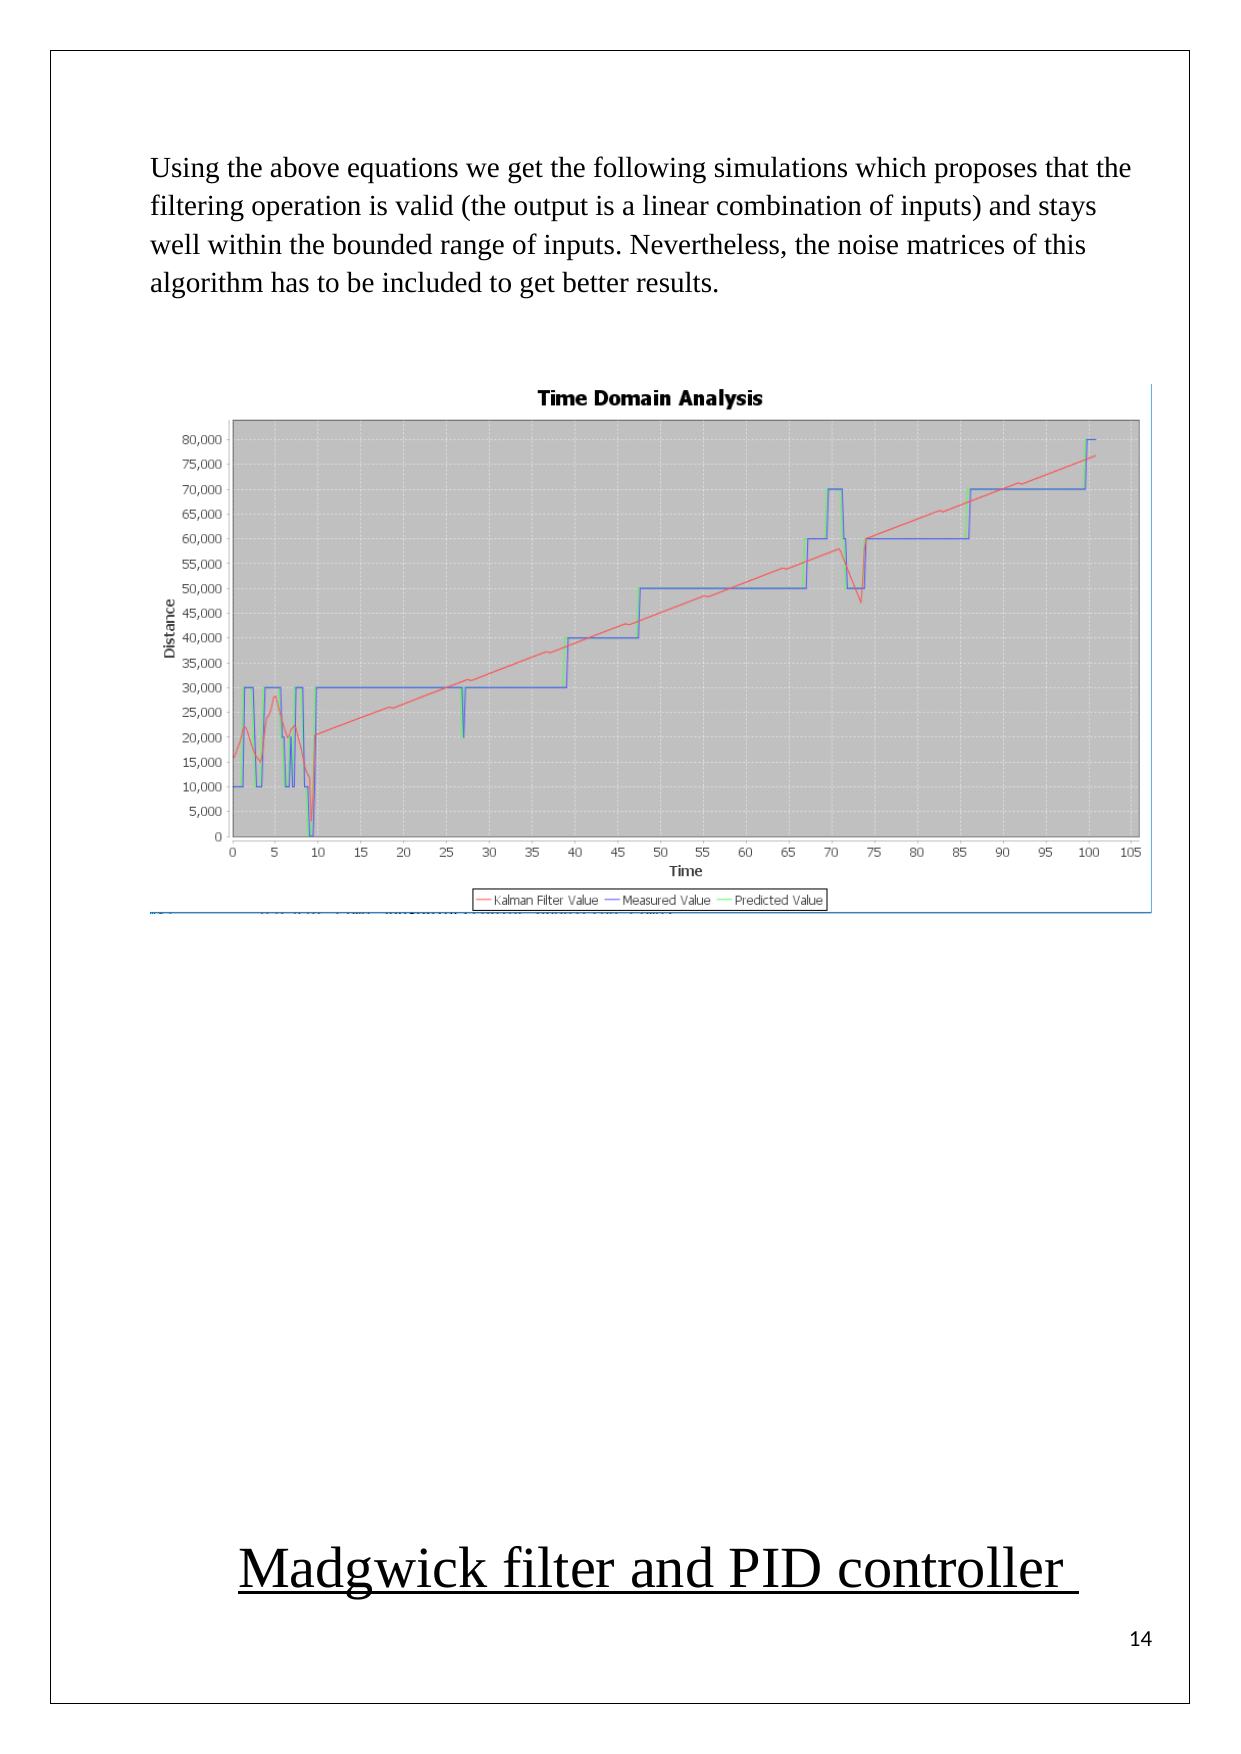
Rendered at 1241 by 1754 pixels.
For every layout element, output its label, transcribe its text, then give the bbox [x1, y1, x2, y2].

text Madgwick filter and PID controller [150, 1533, 1152, 1600]
picture [150, 384, 1152, 914]
text Using the above equations we get the following simulations which proposes that the filtering operation is valid (the output is a linear combination of inputs) and stays well within the bounded range of inputs. Nevertheless, the noise matrices of this algorithm has to be included to get better results. [150, 150, 1152, 299]
